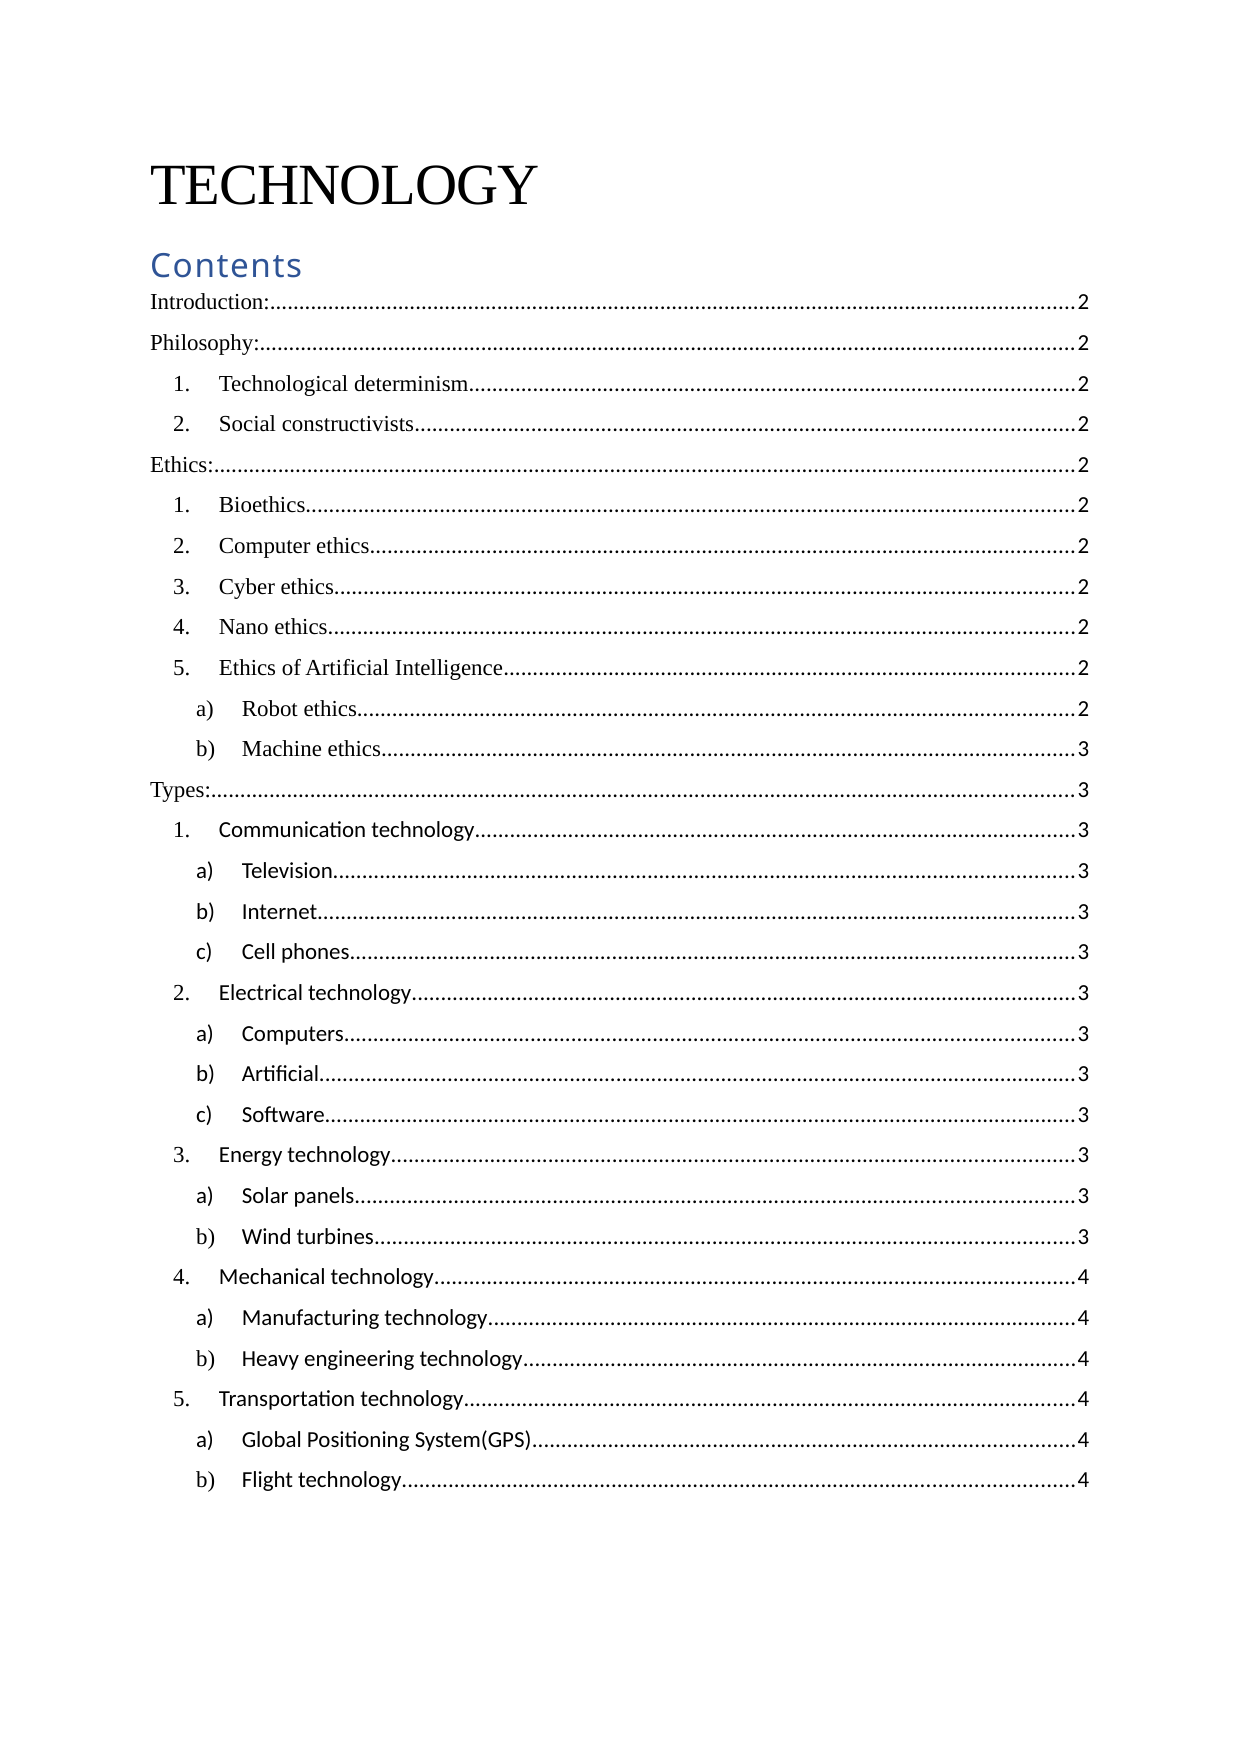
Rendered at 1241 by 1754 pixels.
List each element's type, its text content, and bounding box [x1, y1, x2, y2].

title TECHNOLOGY [150, 150, 1090, 217]
